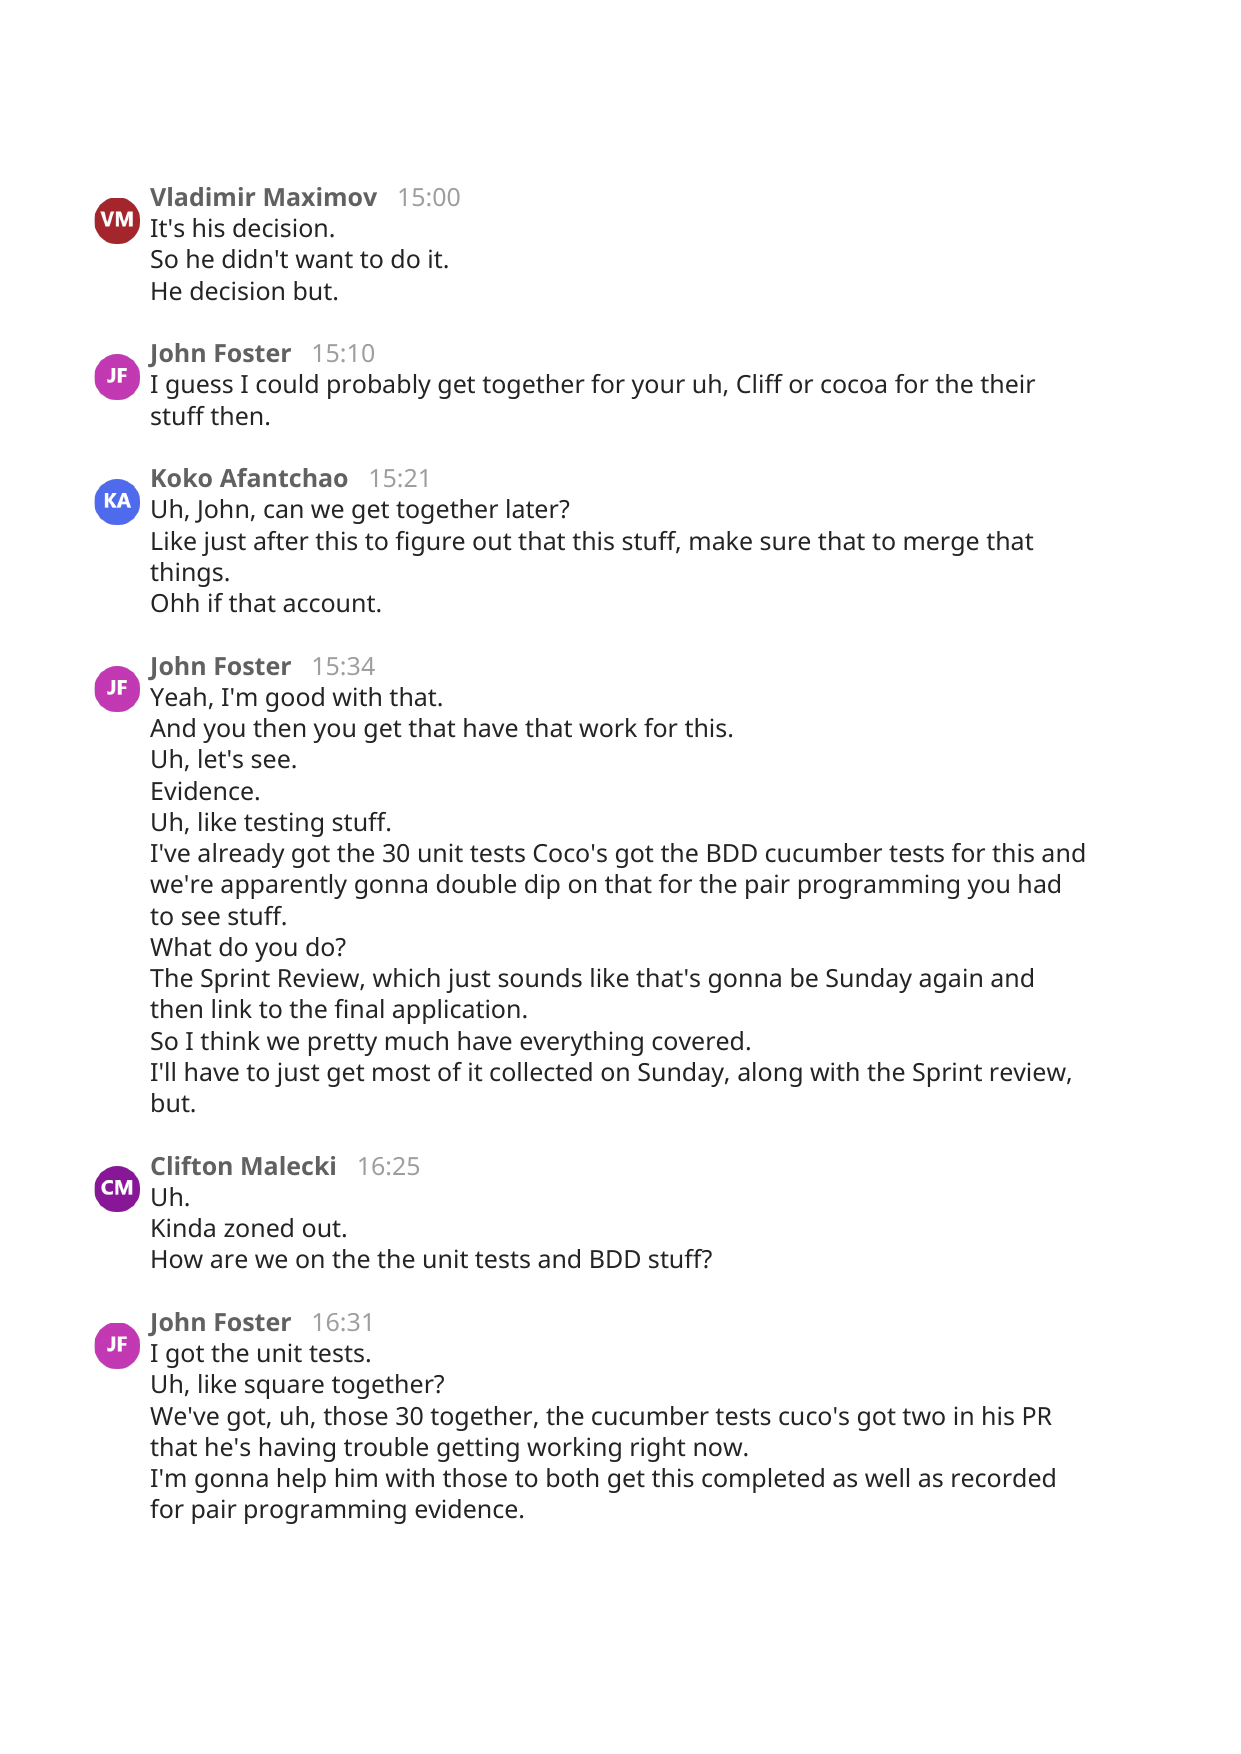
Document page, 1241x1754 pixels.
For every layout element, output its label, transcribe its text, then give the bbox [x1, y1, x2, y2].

picture [94, 198, 140, 244]
picture [94, 1323, 140, 1369]
text John Foster 15:10 I guess I could probably get together for your uh, Cliff or cocoa for the their stuff then. [150, 306, 1090, 431]
picture [94, 666, 140, 712]
text Koko Afantchao 15:21 Uh, John, can we get together later? Like just after this to figure out that this stuff, make sure that to merge that things. Ohh if that account. [150, 431, 1090, 619]
text Vladimir Maximov 15:00 It's his decision. So he didn't want to do it. He decision but. [150, 150, 1090, 306]
picture [94, 479, 140, 525]
text John Foster 15:34 Yeah, I'm good with that. And you then you get that have that work for this. Uh, let's see. Evidence. Uh, like testing stuff. I've already got the 30 unit tests Coco's got the BDD cucumber tests for this and we're apparently gonna double dip on that for the pair programming you had to see stuff. What do you do? The Sprint Review, which just sounds like that's gonna be Sunday again and then link to the final application. So I think we pretty much have everything covered. I'll have to just get most of it collected on Sunday, along with the Sprint review, but. [150, 619, 1090, 1119]
picture [94, 354, 140, 400]
text John Foster 16:31 I got the unit tests. Uh, like square together? We've got, uh, those 30 together, the cucumber tests cuco's got two in his PR that he's having trouble getting working right now. I'm gonna help him with those to both get this completed as well as recorded for pair programming evidence. [150, 1275, 1090, 1525]
picture [94, 1166, 140, 1212]
text Clifton Malecki 16:25 Uh. Kinda zoned out. How are we on the the unit tests and BDD stuff? [150, 1119, 1090, 1275]
